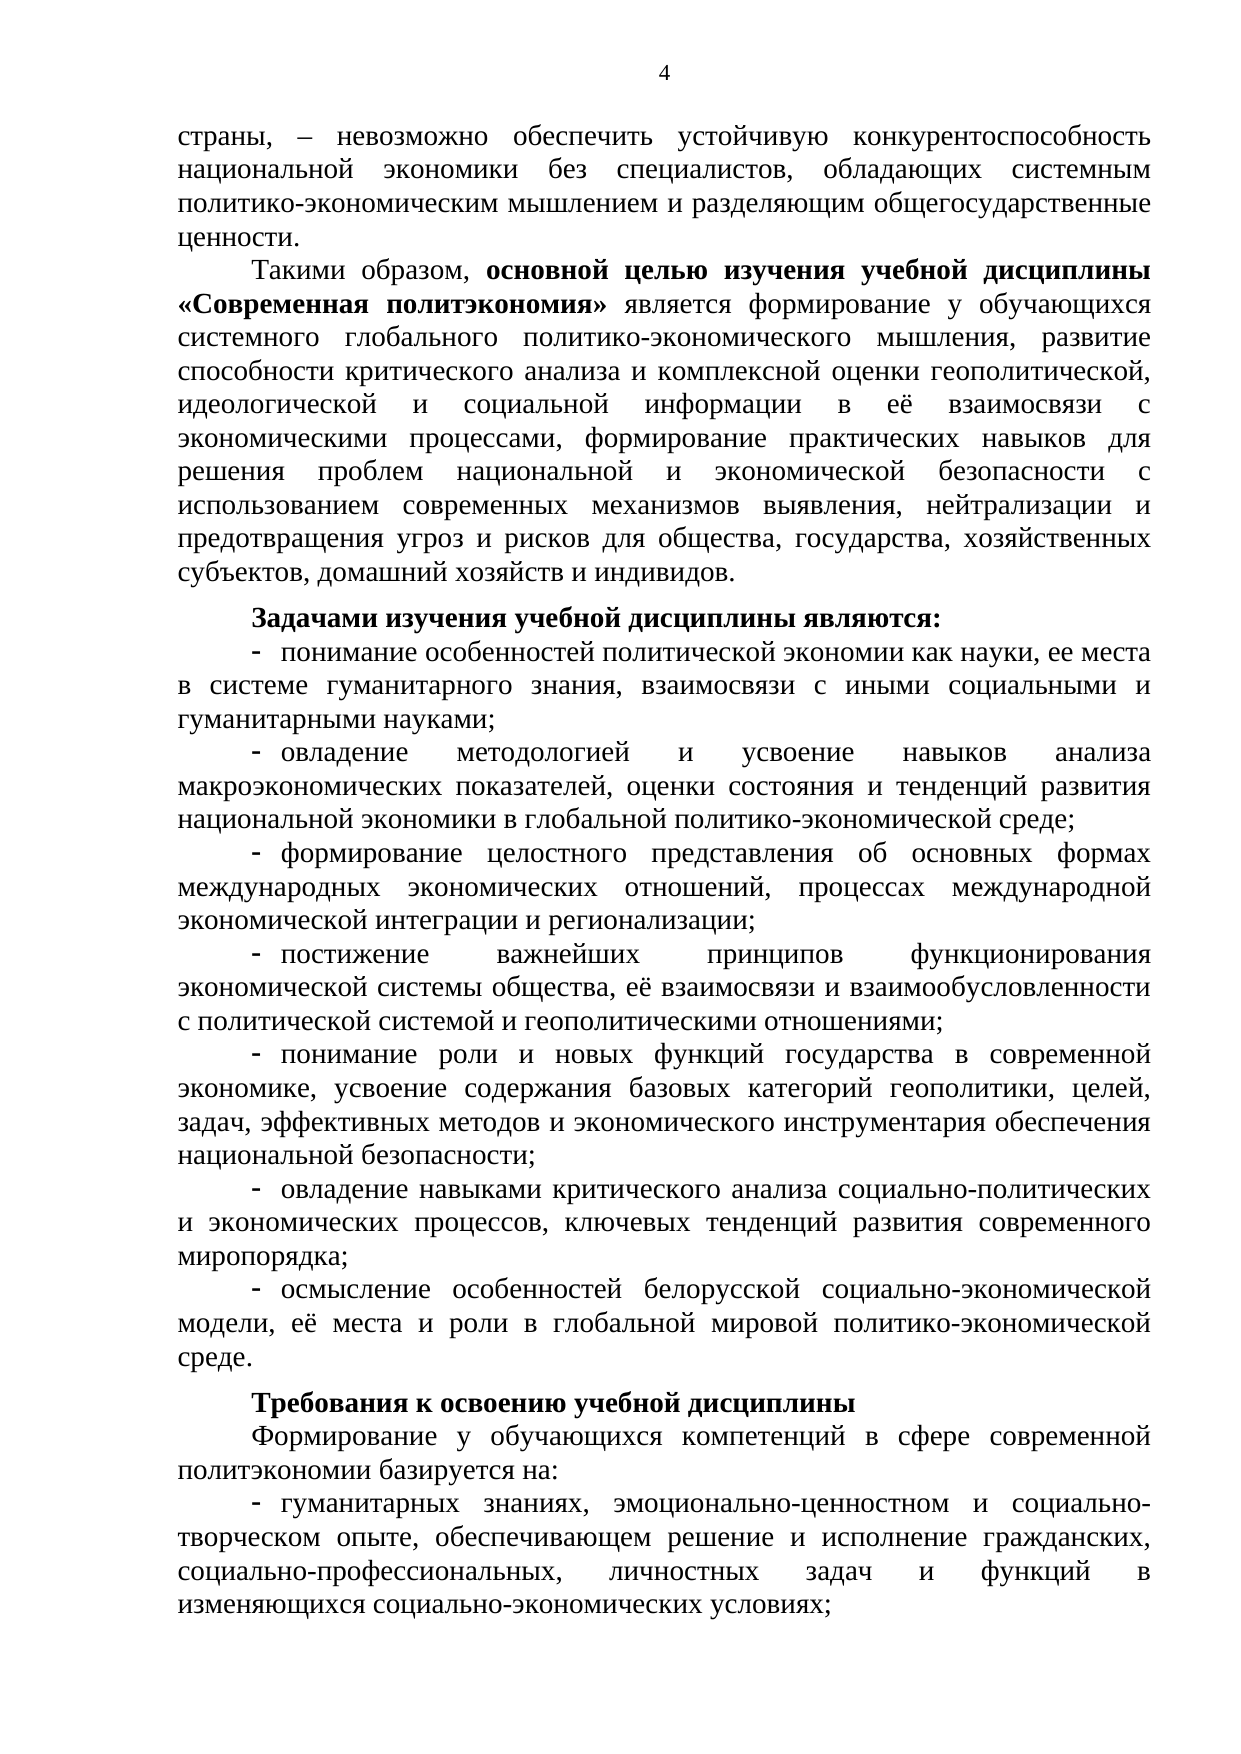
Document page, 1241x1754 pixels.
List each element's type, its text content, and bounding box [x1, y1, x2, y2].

list гуманитарных знаниях, эмоционально-ценностном и социально-творческом опыте, обеспечивающем решение и исполнение гражданских, социально-профессиональных, личностных задач и функций в изменяющихся социально-экономических условиях; [177, 1486, 1152, 1620]
list постижение важнейших принципов функционирования экономической системы общества, её взаимосвязи и взаимообусловленности с политической системой и геополитическими отношениями; [177, 936, 1152, 1037]
list понимание особенностей политической экономии как науки, ее места в системе гуманитарного знания, взаимосвязи с иными социальными и гуманитарными науками; [177, 634, 1152, 734]
text Такими образом, основной целью изучения учебной дисциплины «Современная политэкономия» является формирование у обучающихся системного глобального политико-экономического мышления, развитие способности критического анализа и комплексной оценки геополитической, идеологической и социальной информации в её взаимосвязи с экономическими процессами, формирование практических навыков для решения проблем национальной и экономической безопасности с использованием современных механизмов выявления, нейтрализации и предотвращения угроз и рисков для общества, государства, хозяйственных субъектов, домашний хозяйств и индивидов. [177, 252, 1152, 588]
list осмысление особенностей белорусской социально-экономической модели, её места и роли в глобальной мировой политико-экономической среде. [177, 1272, 1152, 1372]
list овладение методологией и усвоение навыков анализа макроэкономических показателей, оценки состояния и тенденций развития национальной экономики в глобальной политико-экономической среде; [177, 734, 1152, 835]
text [177, 118, 1152, 252]
list понимание роли и новых функций государства в современной экономике, усвоение содержания базовых категорий геополитики, целей, задач, эффективных методов и экономического инструментария обеспечения национальной безопасности; [177, 1037, 1152, 1171]
list овладение навыками критического анализа социально-политических и экономических процессов, ключевых тенденций развития современного миропорядка; [177, 1171, 1152, 1272]
text Требования к освоению учебной дисциплины [177, 1385, 1152, 1418]
text Формирование у обучающихся компетенций в сфере современной политэкономии базируется на: [177, 1418, 1152, 1486]
list формирование целостного представления об основных формах международных экономических отношений, процессах международной экономической интеграции и регионализации; [177, 835, 1152, 936]
text Задачами изучения учебной дисциплины являются: [177, 600, 1152, 634]
